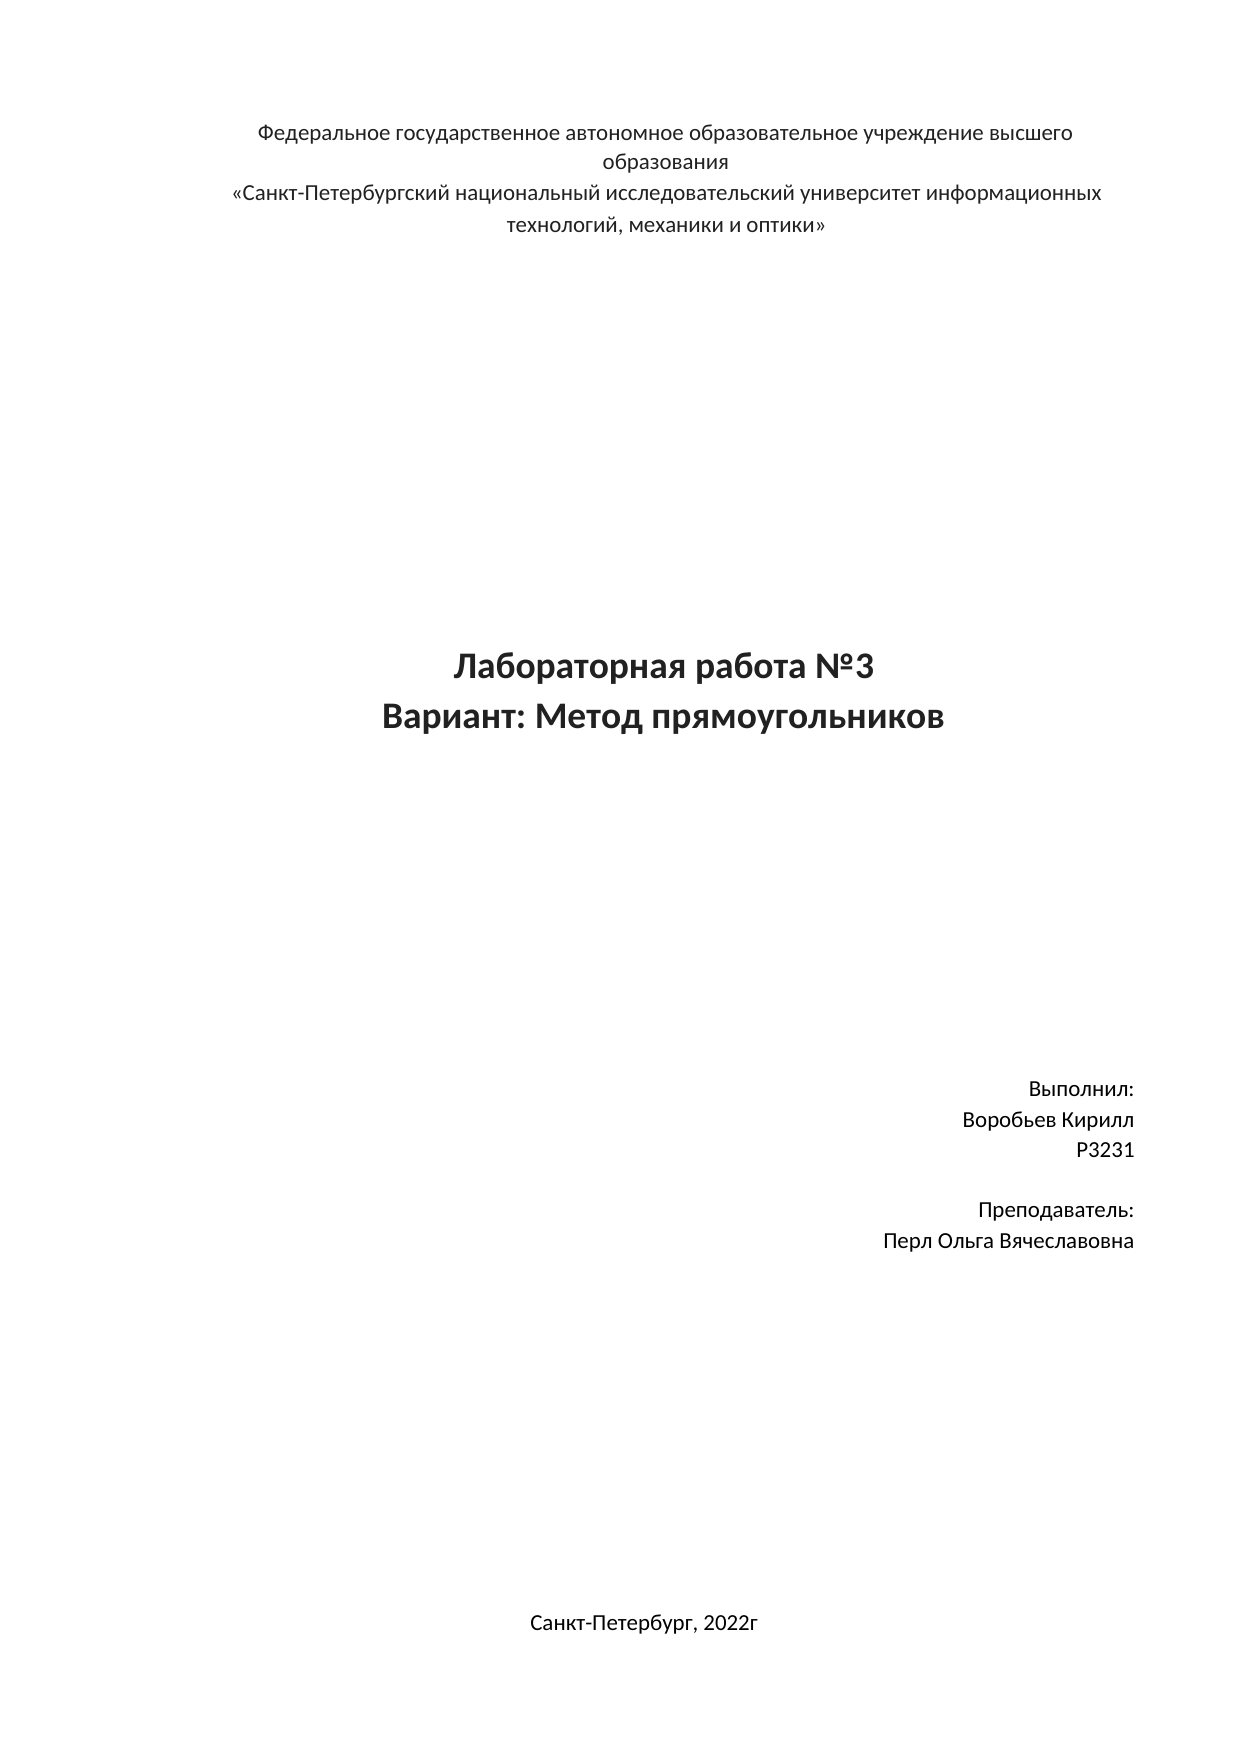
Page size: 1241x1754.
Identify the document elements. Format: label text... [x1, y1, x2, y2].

text Вариант: Метод прямоугольников [177, 692, 1150, 738]
text Федеральное государственное автономное образовательное учреждение высшего образования [198, 118, 1133, 176]
text Перл Ольга Вячеславовна [177, 1226, 1134, 1254]
text Преподаватель: [177, 1196, 1134, 1224]
text Санкт-Петербург, 2022г [177, 1608, 1111, 1636]
text Лабораторная работа №3 [177, 642, 1150, 688]
text Воробьев Кирилл [177, 1105, 1134, 1133]
text Выполнил: [177, 1074, 1134, 1102]
text P3231 [177, 1135, 1134, 1163]
text «Санкт-Петербургский национальный исследовательский университет информационных технологий, механики и оптики» [194, 178, 1139, 240]
